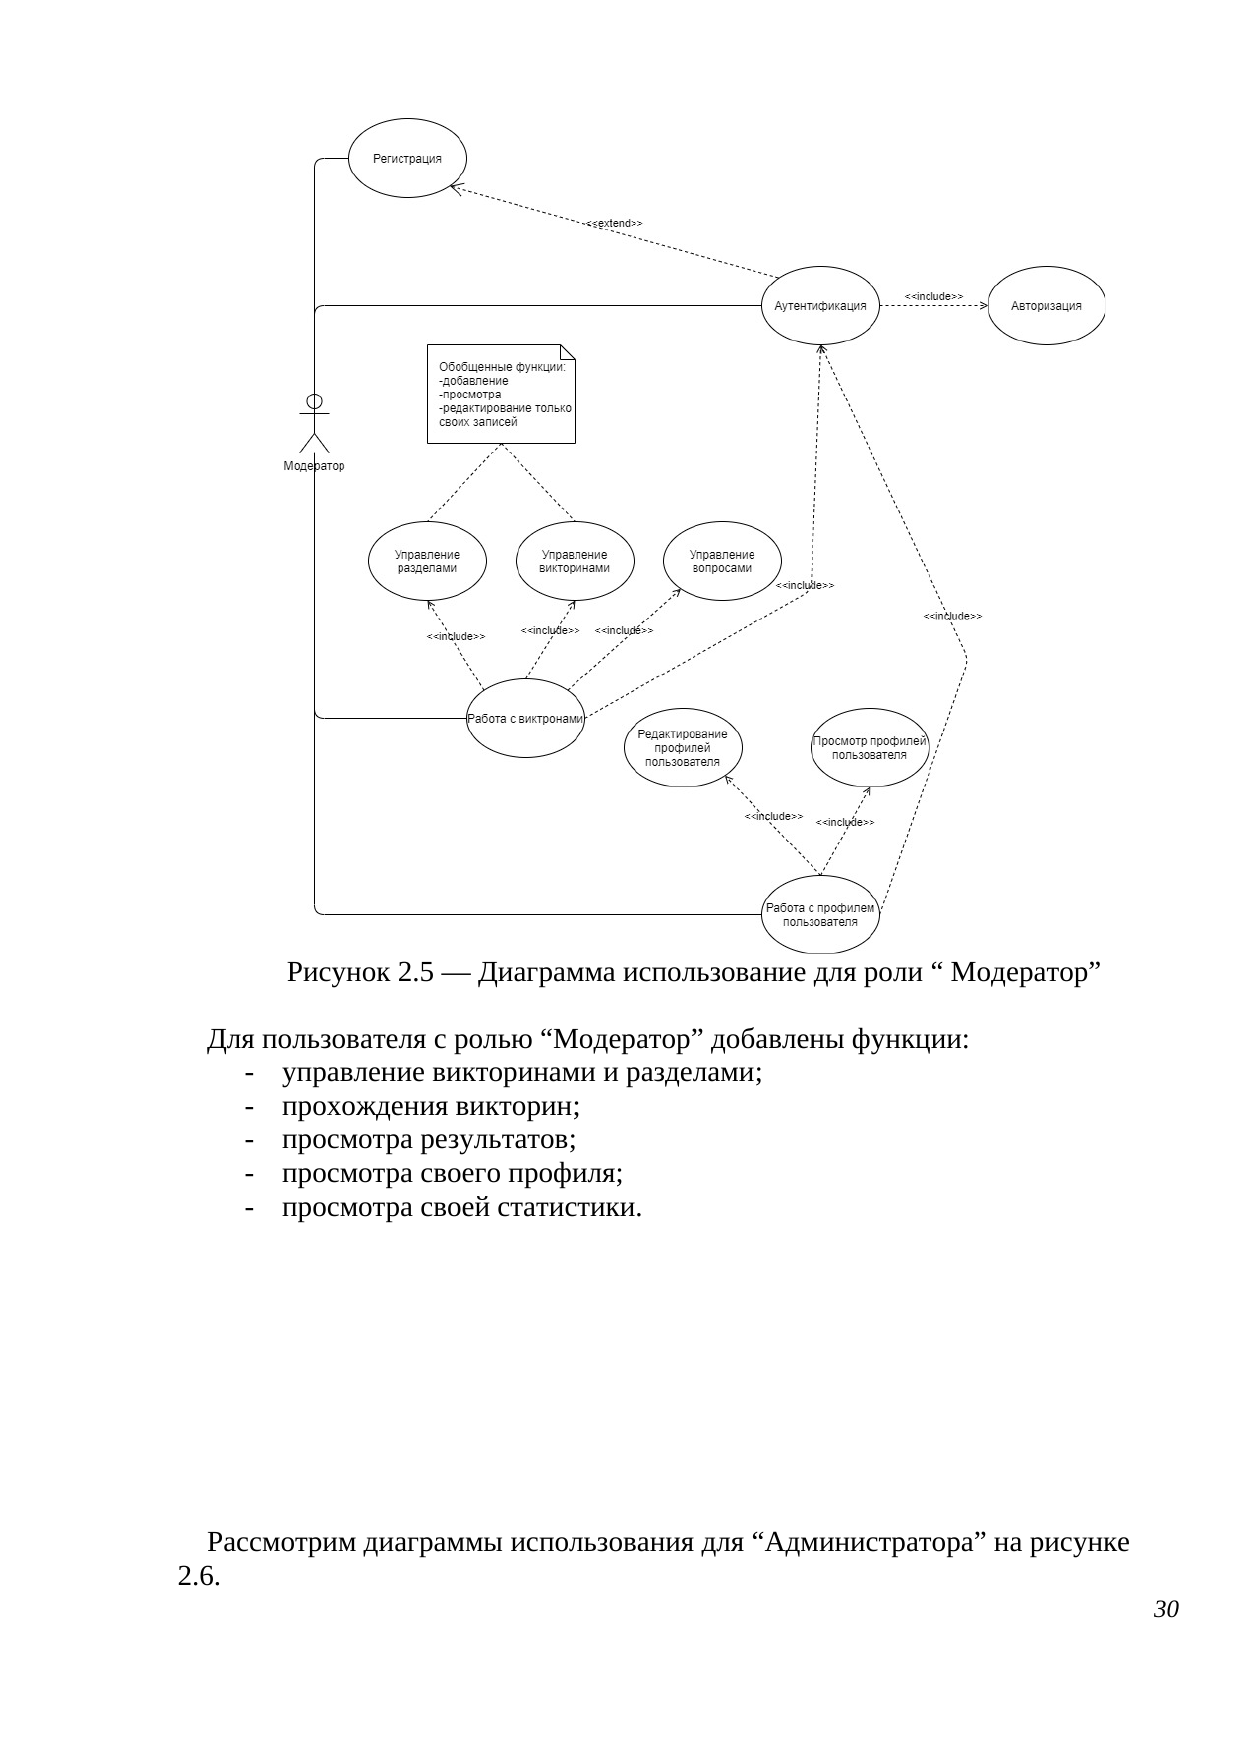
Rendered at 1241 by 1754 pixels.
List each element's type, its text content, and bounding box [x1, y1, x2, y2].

text Для пользователя с ролью “Модератор” добавлены функции: [177, 1021, 1181, 1054]
list управление викторинами и разделами; [244, 1054, 1181, 1088]
text Рисунок 2.5 — Диаграмма использование для роли “ Модератор” [177, 954, 1181, 987]
list прохождения викторин; [244, 1088, 1181, 1122]
picture [283, 118, 1105, 954]
text Рассмотрим диаграммы использования для “Администратора” на рисунке 2.6. [177, 1524, 1181, 1591]
list просмотра результатов; [244, 1122, 1181, 1155]
list просмотра своего профиля; [244, 1155, 1181, 1189]
list просмотра своей статистики. [244, 1189, 1181, 1222]
